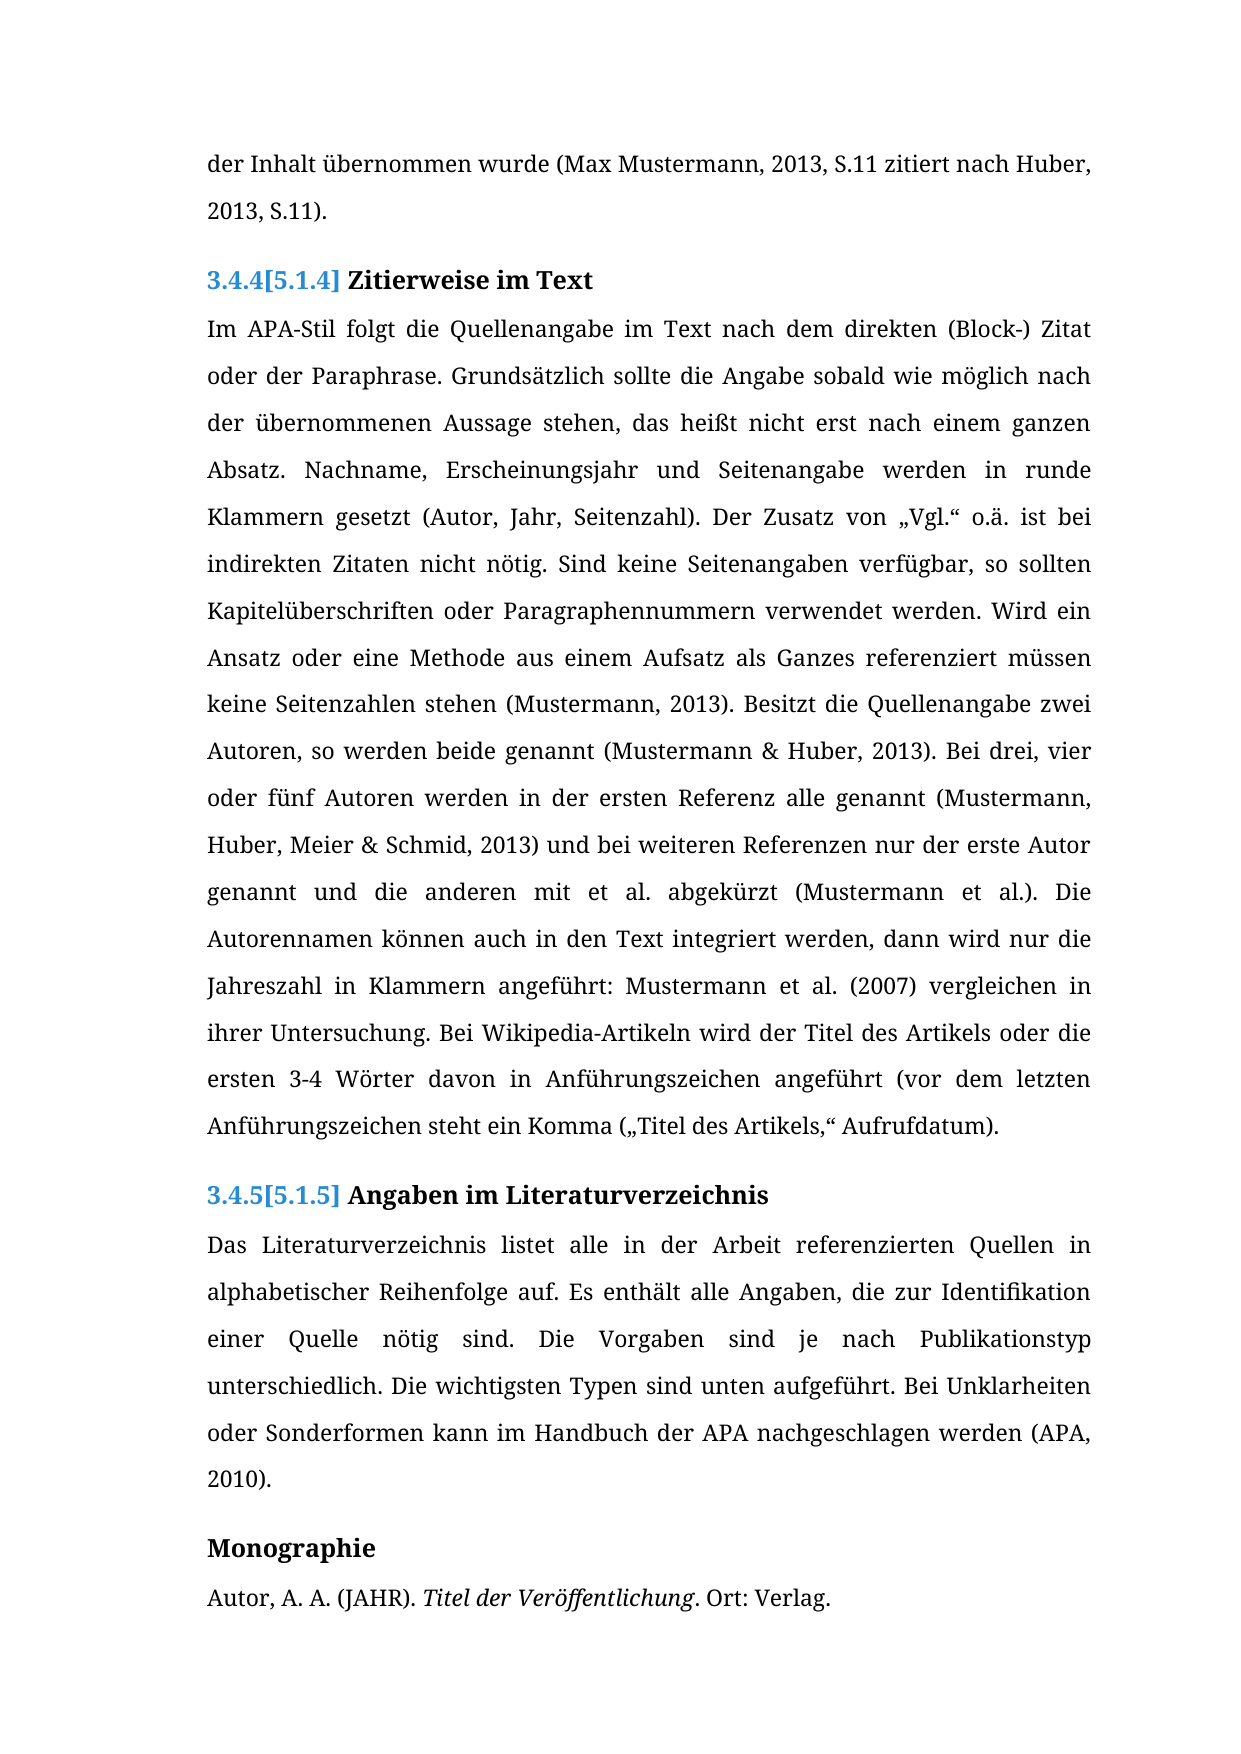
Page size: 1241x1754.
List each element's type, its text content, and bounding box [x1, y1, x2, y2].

text Monographie [207, 1531, 1092, 1565]
text Das Literaturverzeichnis listet alle in der Arbeit referenzierten Quellen in alphabetischer Reihenfolge auf. Es enthält alle Angaben, die zur Identifikation einer Quelle nötig sind. Die Vorgaben sind je nach Publikationstyp unterschiedlich. Die wichtigsten Typen sind unten aufgeführt. Bei Unklarheiten oder Sonderformen kann im Handbuch der APA nachgeschlagen werden (APA, 2010). [207, 1229, 1092, 1494]
text Im APA-Stil folgt die Quellenangabe im Text nach dem direkten (Block-) Zitat oder der Paraphrase. Grundsätzlich sollte die Angabe sobald wie möglich nach der übernommenen Aussage stehen, das heißt nicht erst nach einem ganzen Absatz. Nachname, Erscheinungsjahr und Seitenangabe werden in runde Klammern gesetzt (Autor, Jahr, Seitenzahl). Der Zusatz von „Vgl.“ o.ä. ist bei indirekten Zitaten nicht nötig. Sind keine Seitenangaben verfügbar, so sollten Kapitelüberschriften oder Paragraphennummern verwendet werden. Wird ein Ansatz oder eine Methode aus einem Aufsatz als Ganzes referenziert müssen keine Seitenzahlen stehen (Mustermann, 2013). Besitzt die Quellenangabe zwei Autoren, so werden beide genannt (Mustermann & Huber, 2013). Bei drei, vier oder fünf Autoren werden in der ersten Referenz alle genannt (Mustermann, Huber, Meier & Schmid, 2013) und bei weiteren Referenzen nur der erste Autor genannt und die anderen mit et al. abgekürzt (Mustermann et al.). Die Autorennamen können auch in den Text integriert werden, dann wird nur die Jahreszahl in Klammern angeführt: Mustermann et al. (2007) vergleichen in ihrer Untersuchung. Bei Wikipedia-Artikeln wird der Titel des Artikels oder die ersten 3-4 Wörter davon in Anführungszeichen angeführt (vor dem letzten Anführungszeichen steht ein Komma („Titel des Artikels,“ Aufrufdatum). [207, 313, 1092, 1141]
text Autor, A. A. (JAHR). Titel der Veröffentlichung. Ort: Verlag. [207, 1582, 1092, 1613]
subtitle Angaben im Literaturverzeichnis [207, 1178, 1092, 1212]
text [207, 148, 1092, 226]
subtitle Zitierweise im Text [207, 262, 1092, 296]
